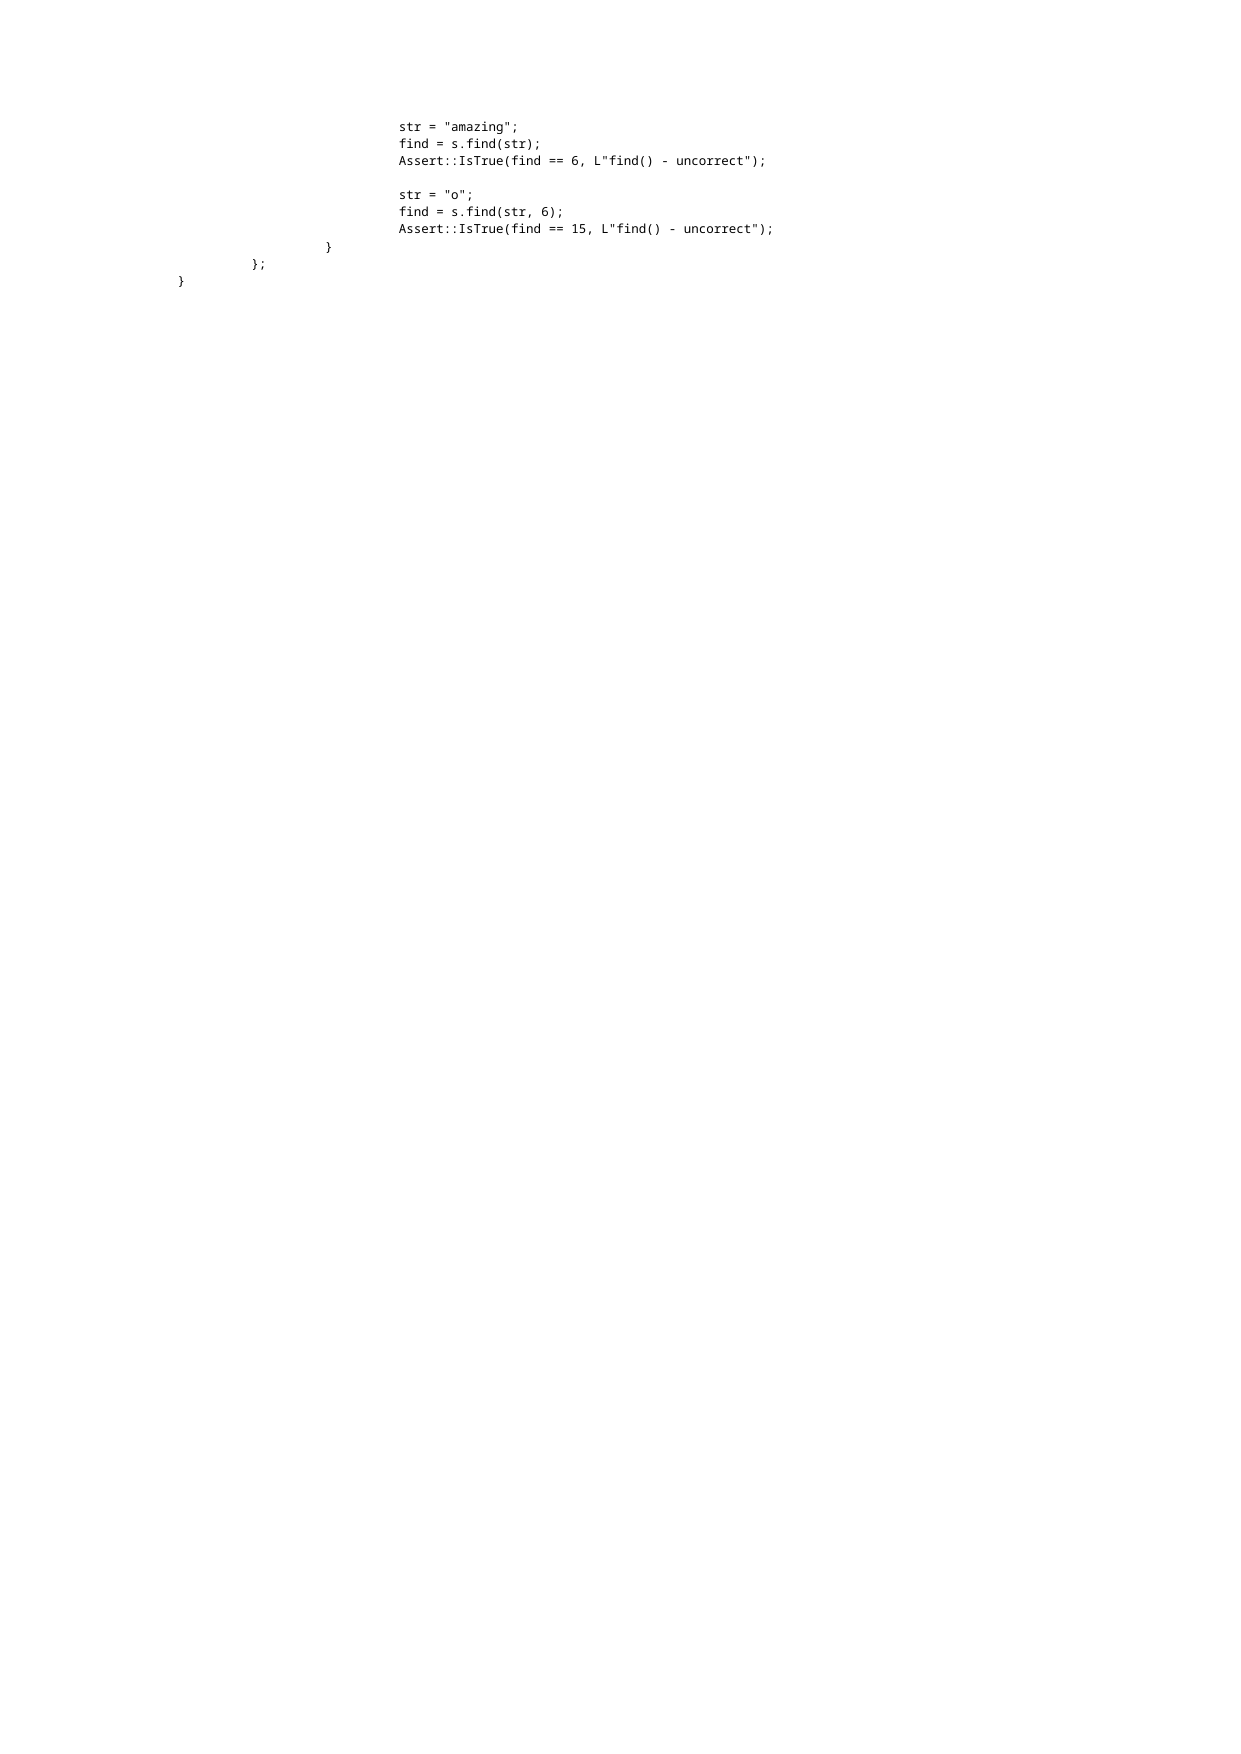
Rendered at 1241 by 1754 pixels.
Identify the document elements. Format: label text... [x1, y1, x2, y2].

text find = s.find(str, 6); [177, 203, 1152, 221]
text str = "amazing"; [177, 118, 1152, 135]
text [177, 152, 1152, 169]
text str = "o"; [177, 186, 1152, 203]
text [177, 221, 1152, 238]
text } [177, 238, 1152, 255]
text find = s.find(str); [177, 135, 1152, 152]
text } [177, 272, 1152, 289]
text }; [177, 255, 1152, 272]
